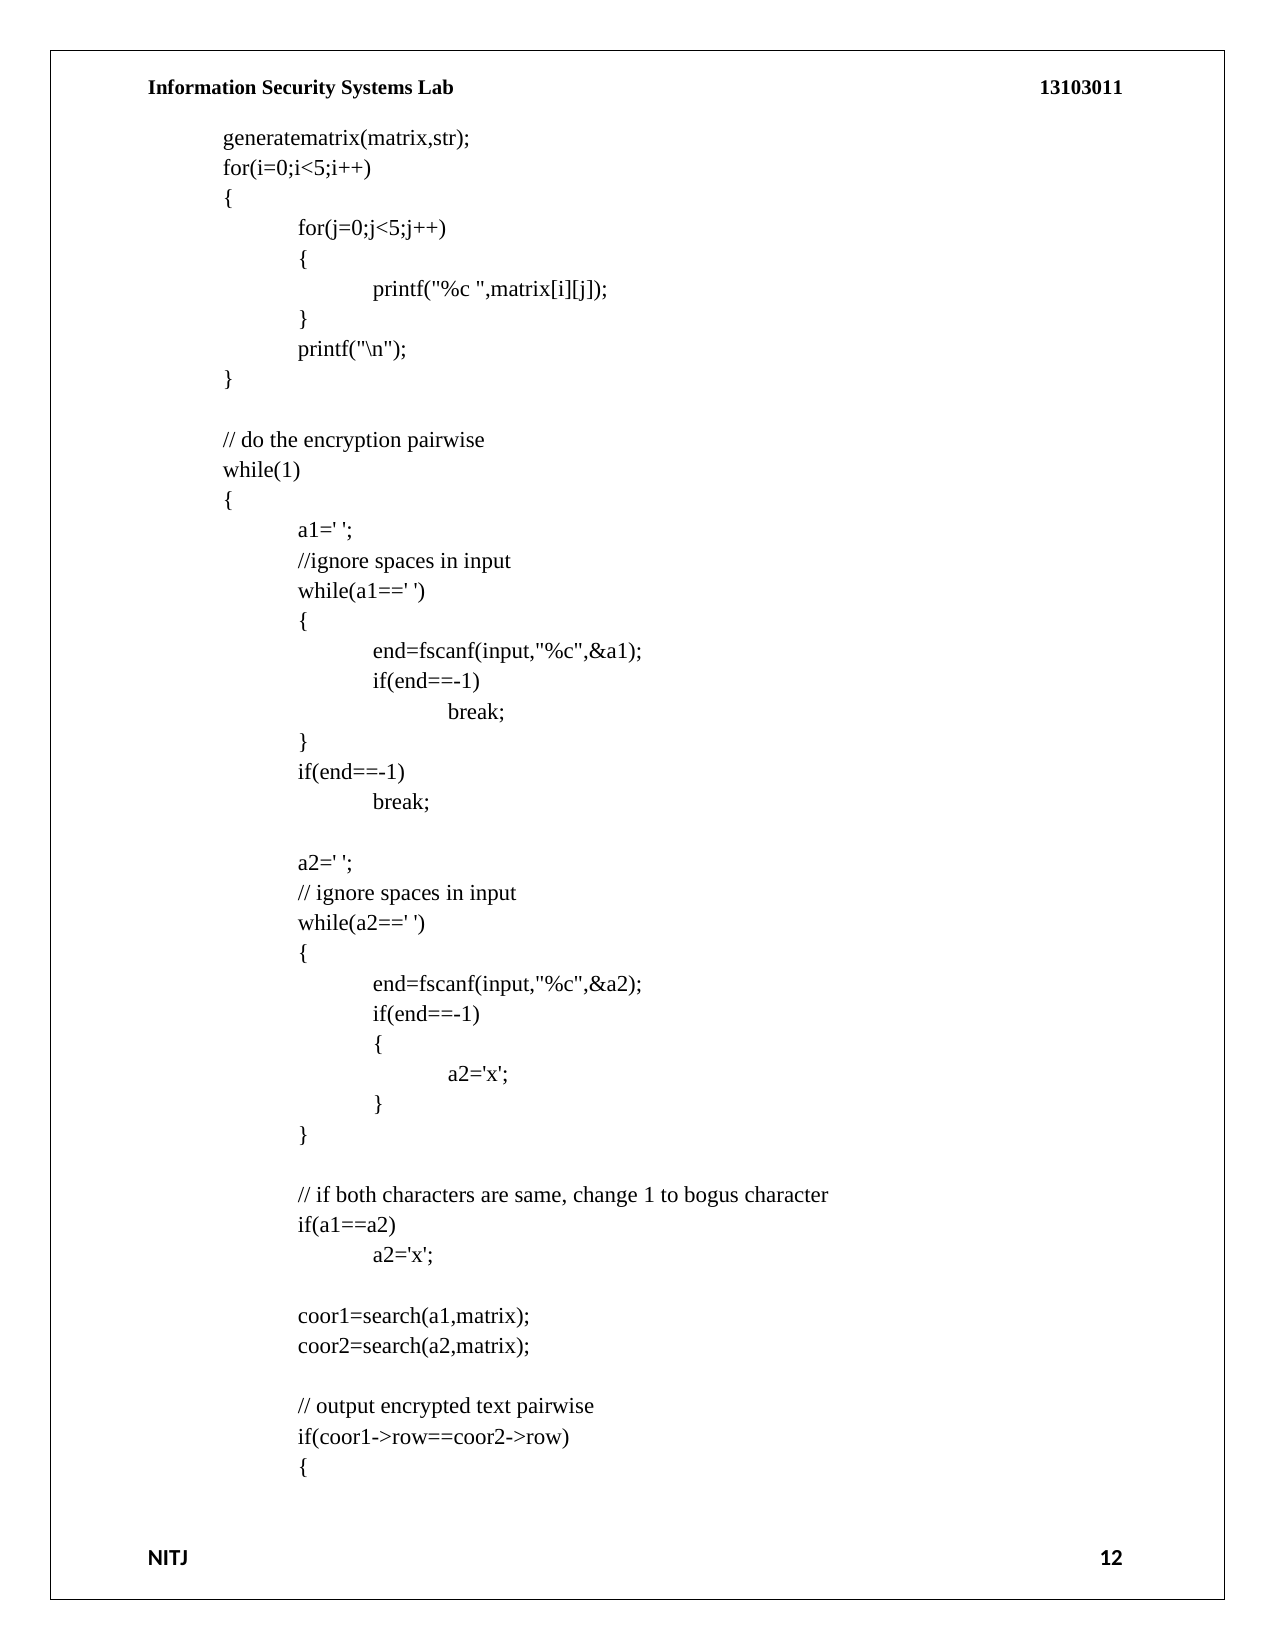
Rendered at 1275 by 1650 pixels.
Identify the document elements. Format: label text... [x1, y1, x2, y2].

text for(j=0;j<5;j++) [148, 214, 1169, 241]
text printf("\n"); [148, 335, 1169, 362]
text if(end==-1) [148, 1000, 1169, 1026]
text a2=' '; [148, 849, 1169, 875]
text coor2=search(a2,matrix); [148, 1332, 1169, 1358]
text end=fscanf(input,"%c",&a1); [148, 637, 1169, 664]
text //ignore spaces in input [148, 547, 1169, 573]
text } [148, 365, 1169, 392]
text { [148, 1453, 1169, 1479]
text while(a2==' ') [148, 909, 1169, 936]
text if(end==-1) [148, 758, 1169, 784]
text } [148, 1121, 1169, 1147]
text { [148, 244, 1169, 271]
text break; [148, 698, 1169, 724]
text { [148, 486, 1169, 513]
text a1=' '; [148, 516, 1169, 543]
text while(a1==' ') [148, 577, 1169, 603]
text generatematrix(matrix,str); [148, 124, 1169, 150]
text while(1) [148, 456, 1169, 482]
text for(i=0;i<5;i++) [148, 154, 1169, 180]
text break; [148, 788, 1169, 815]
text end=fscanf(input,"%c",&a2); [148, 969, 1169, 996]
text } [148, 728, 1169, 754]
text } [148, 305, 1169, 331]
text // output encrypted text pairwise [148, 1392, 1169, 1419]
text // if both characters are same, change 1 to bogus character [148, 1181, 1169, 1207]
text if(end==-1) [148, 667, 1169, 694]
text printf("%c ",matrix[i][j]); [148, 275, 1169, 301]
text if(coor1->row==coor2->row) [148, 1423, 1169, 1449]
text { [148, 184, 1169, 211]
text { [148, 1030, 1169, 1056]
text } [148, 1090, 1169, 1117]
text { [148, 939, 1169, 966]
text { [148, 607, 1169, 633]
text // do the encryption pairwise [148, 426, 1169, 452]
text coor1=search(a1,matrix); [148, 1302, 1169, 1328]
text if(a1==a2) [148, 1211, 1169, 1238]
text // ignore spaces in input [148, 879, 1169, 905]
text a2='x'; [148, 1060, 1169, 1087]
text a2='x'; [148, 1241, 1169, 1268]
